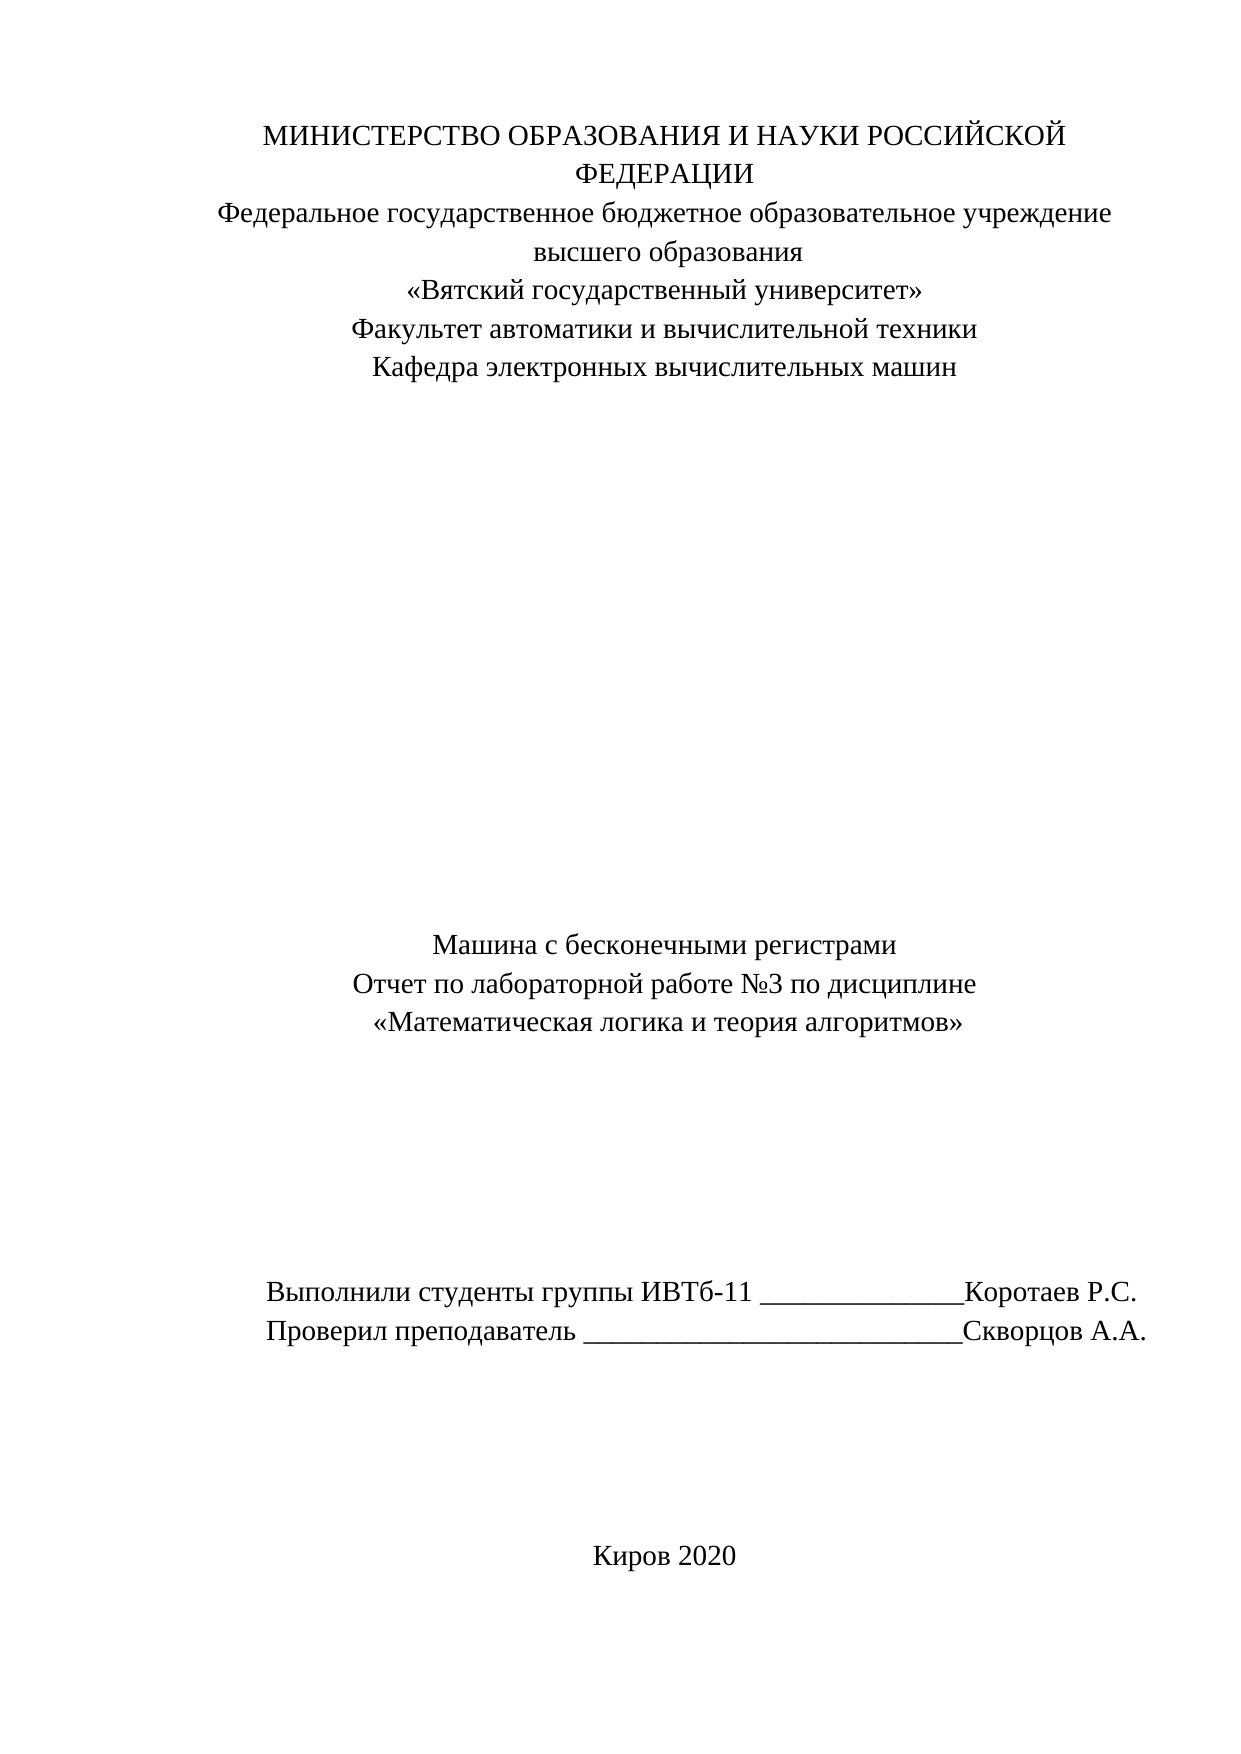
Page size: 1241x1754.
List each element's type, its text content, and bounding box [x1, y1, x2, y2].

text Выполнили студенты группы ИВТб-11 ______________Коротаев Р.С. [177, 1274, 1152, 1308]
text высшего образования [177, 234, 1152, 267]
text Факультет автоматики и вычислительной техники [177, 311, 1152, 344]
text «Вятский государственный университет» [177, 272, 1152, 306]
text «Математическая логика и теория алгоритмов» [177, 1004, 1152, 1038]
text Машина с бесконечными регистрами [177, 927, 1152, 961]
text МИНИСТЕРСТВО ОБРАЗОВАНИЯ И НАУКИ РОССИЙСКОЙ ФЕДЕРАЦИИ [177, 118, 1152, 190]
text Федеральное государственное бюджетное образовательное учреждение [177, 195, 1152, 229]
text Проверил преподаватель __________________________Скворцов А.А. [177, 1313, 1152, 1346]
text Отчет по лабораторной работе №3 по дисциплине [177, 966, 1152, 999]
text Кафедра электронных вычислительных машин [177, 349, 1152, 383]
text Киров 2020 [177, 1538, 1152, 1571]
